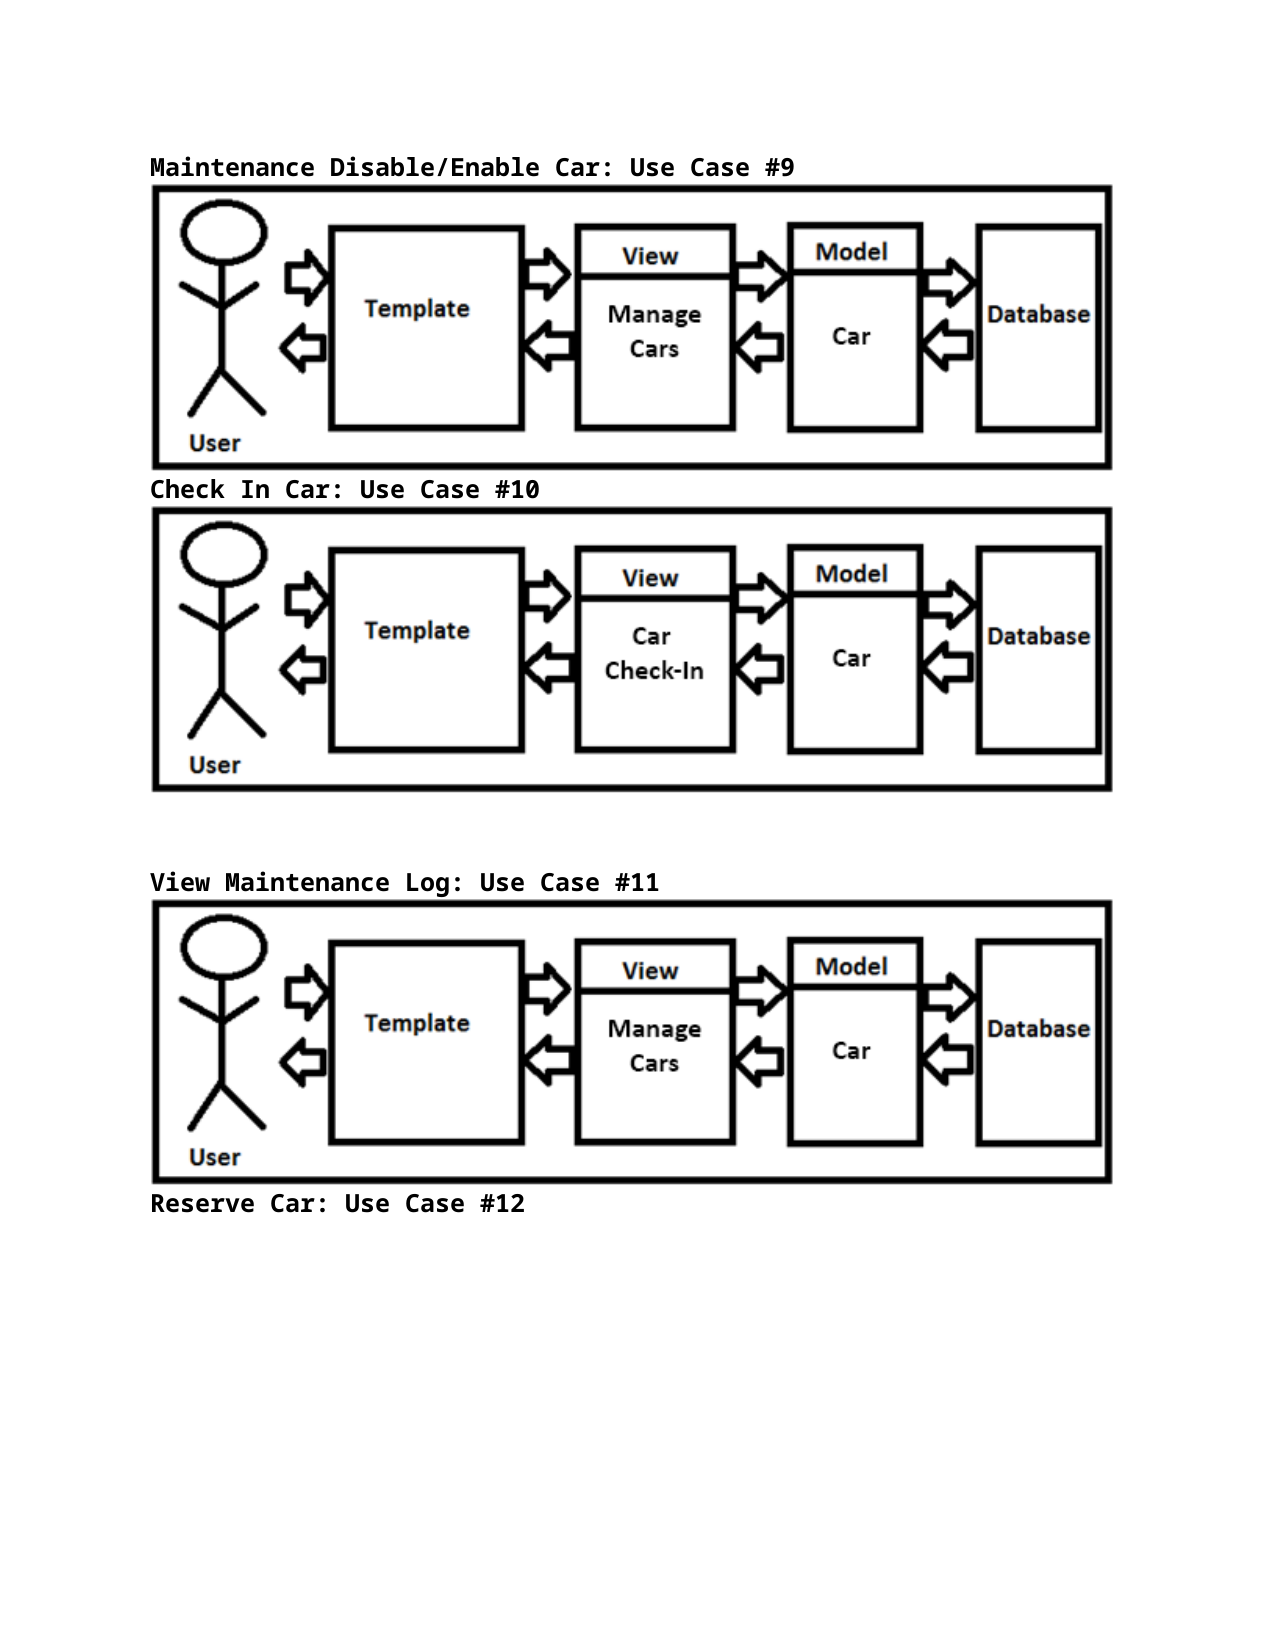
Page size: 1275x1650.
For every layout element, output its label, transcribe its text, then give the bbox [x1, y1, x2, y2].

picture [150, 505, 1116, 797]
text Check In Car: Use Case #10 [150, 472, 1125, 506]
text View Maintenance Log: Use Case #11 [150, 864, 1125, 898]
picture [150, 898, 1119, 1186]
text Maintenance Disable/Enable Car: Use Case #9 [150, 150, 1125, 184]
text Reserve Car: Use Case #12 [150, 1186, 1125, 1220]
picture [150, 184, 1119, 472]
